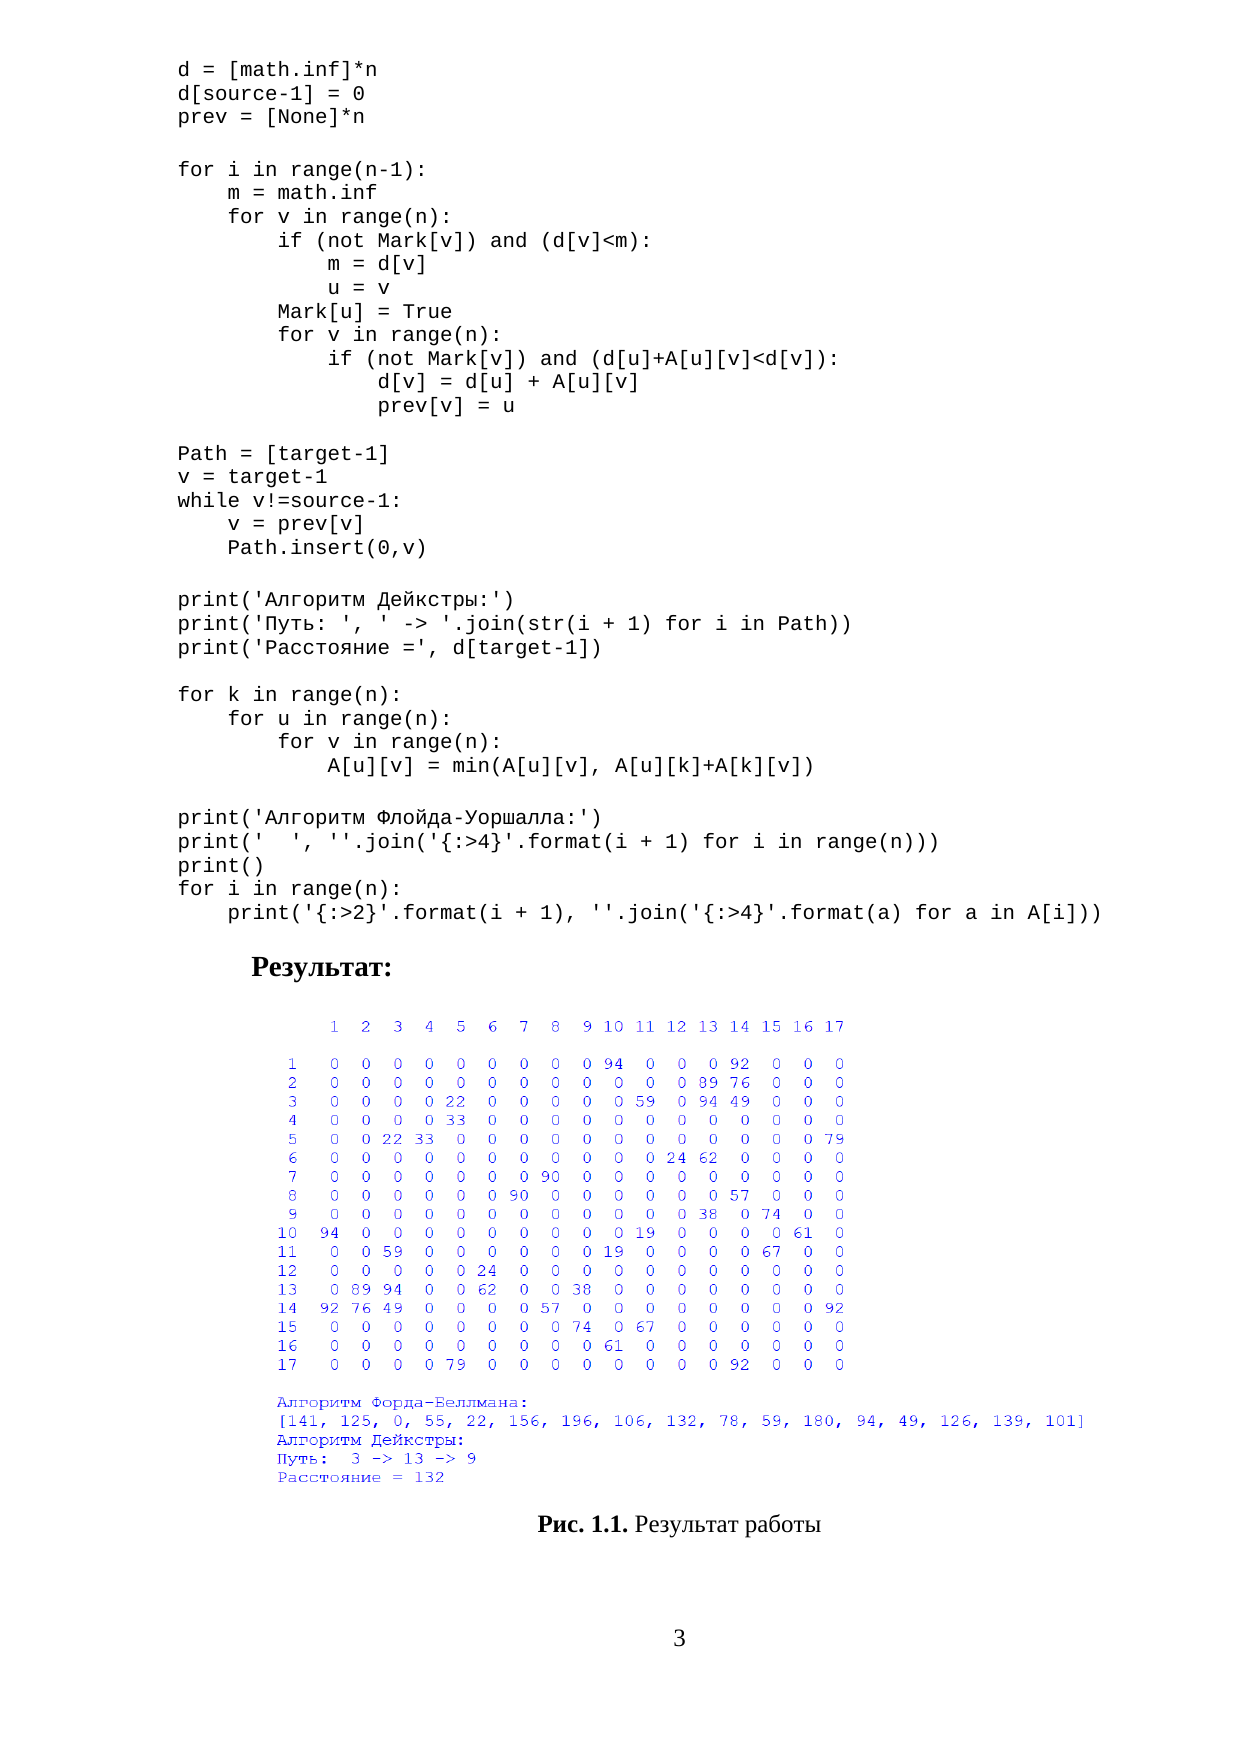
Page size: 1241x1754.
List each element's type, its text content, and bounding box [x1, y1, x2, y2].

text d[source-1] = 0 [177, 83, 1181, 106]
text Mark[u] = True [177, 301, 1181, 324]
text for i in range(n): [177, 878, 1181, 902]
text m = math.inf [177, 182, 1181, 206]
text Path = [target-1] [177, 442, 1181, 466]
text prev[v] = u [177, 395, 1181, 419]
text for k in range(n): [177, 684, 1181, 708]
text Path.insert(0,v) [177, 537, 1181, 561]
text Результат: [177, 949, 1181, 983]
text u = v [177, 277, 1181, 301]
text for v in range(n): [177, 206, 1181, 230]
text while v!=source-1: [177, 490, 1181, 513]
text print('Расстояние =', d[target-1]) [177, 637, 1181, 660]
text v = target-1 [177, 466, 1181, 490]
text Рис. 1.1. Результат работы [177, 1509, 1181, 1538]
text if (not Mark[v]) and (d[v]<m): [177, 230, 1181, 253]
text print() [177, 855, 1181, 878]
text print(' ', ''.join('{:>4}'.format(i + 1) for i in range(n))) [177, 831, 1181, 855]
picture [274, 1016, 1085, 1485]
text v = prev[v] [177, 513, 1181, 537]
text d[v] = d[u] + A[u][v] [177, 372, 1181, 395]
text print('Алгоритм Дейкстры:') [177, 589, 1181, 613]
text print('Алгоритм Флойда-Уоршалла:') [177, 807, 1181, 831]
text for u in range(n): [177, 708, 1181, 731]
text prev = [None]*n [177, 106, 1181, 159]
text if (not Mark[v]) and (d[u]+A[u][v]<d[v]): [177, 348, 1181, 372]
text m = d[v] [177, 253, 1181, 277]
text for v in range(n): [177, 731, 1181, 755]
text print('Путь: ', ' -> '.join(str(i + 1) for i in Path)) [177, 613, 1181, 637]
text d = [math.inf]*n [177, 59, 1181, 83]
text for i in range(n-1): [177, 159, 1181, 182]
text A[u][v] = min(A[u][v], A[u][k]+A[k][v]) [177, 755, 1181, 807]
text print('{:>2}'.format(i + 1), ''.join('{:>4}'.format(a) for a in A[i])) [177, 902, 1181, 926]
text for v in range(n): [177, 324, 1181, 348]
